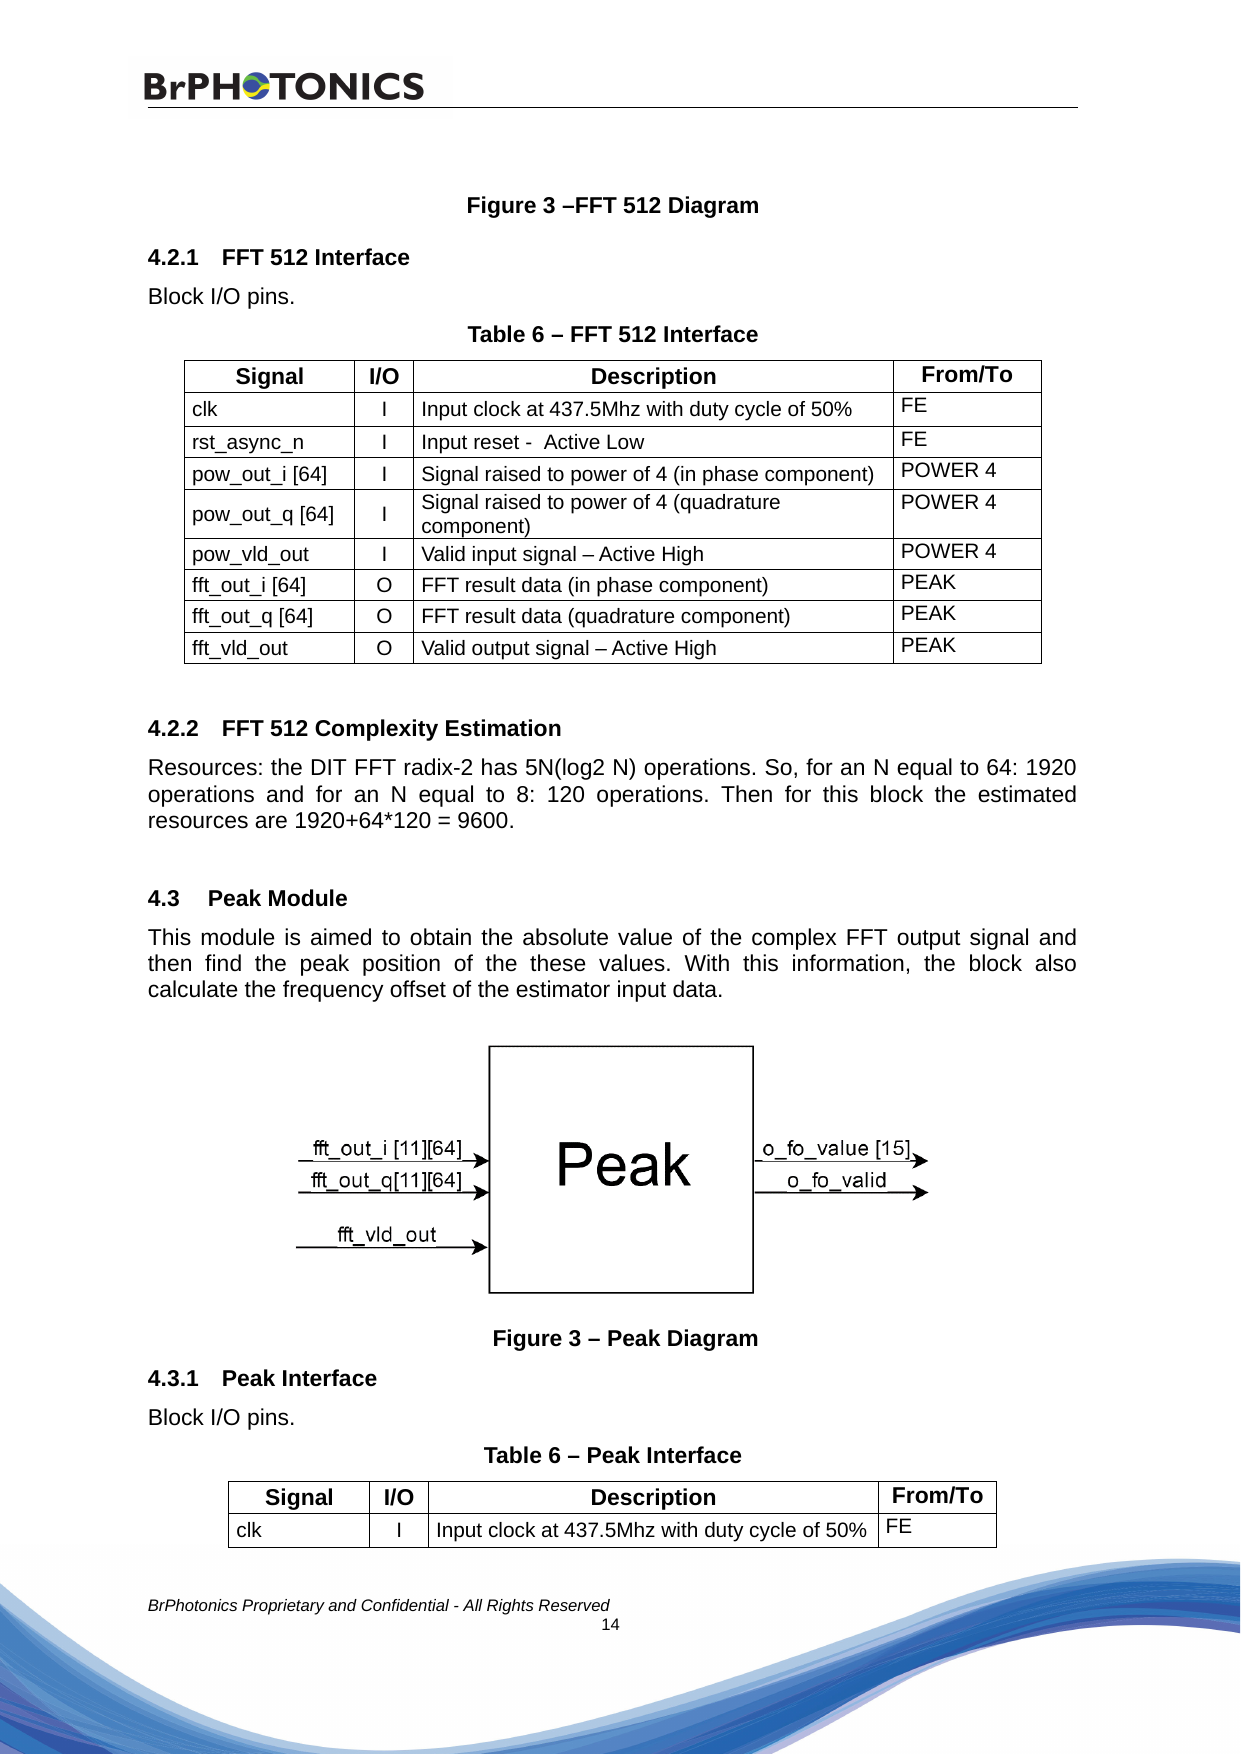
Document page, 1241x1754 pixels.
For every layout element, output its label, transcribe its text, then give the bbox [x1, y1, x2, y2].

table_cell I [370, 1514, 428, 1547]
text Block I/O pins. [148, 283, 1078, 309]
table_cell fft_out_i [64] [185, 570, 354, 600]
table_header Description [414, 361, 893, 392]
text Resources: the DIT FFT radix-2 has 5N(log2 N) operations. So, for an N equal to 64: 1920 operations and for an N equal to 8: 120 operations. Then for this block the estimated resources are 1920+64*120 = 9600. [148, 754, 1078, 833]
table_header Signal [229, 1482, 369, 1513]
text Table 6 – FFT 512 Interface [148, 321, 1078, 348]
subtitle FFT 512 Complexity Estimation [148, 715, 1078, 742]
text This module is aimed to obtain the absolute value of the complex FFT output signal and then find the peak position of the these values. With this information, the block also calculate the frequency offset of the estimator input data. [148, 923, 1078, 1002]
table_cell fft_out_q [64] [185, 601, 354, 632]
table_cell clk [185, 393, 354, 426]
table_cell O [355, 570, 413, 600]
table_cell Signal raised to power of 4 (quadrature component) [414, 490, 893, 537]
subtitle Peak Module [148, 884, 1078, 911]
table_cell FFT result data (in phase component) [414, 570, 893, 600]
table_cell Signal raised to power of 4 (in phase component) [414, 458, 893, 488]
table_header I/O [355, 361, 413, 392]
table_header Signal [185, 361, 354, 392]
subtitle Peak Interface [148, 1365, 1078, 1391]
table_header I/O [370, 1482, 428, 1513]
table_cell Input reset - Active Low [414, 427, 893, 457]
table_cell pow_vld_out [185, 539, 354, 569]
table_cell I [355, 490, 413, 537]
table_cell PEAK [894, 633, 1041, 663]
subtitle FFT 512 Interface [148, 244, 1078, 270]
table_cell POWER 4 [894, 458, 1041, 488]
table_cell Valid input signal – Active High [414, 539, 893, 569]
table_cell Input clock at 437.5Mhz with duty cycle of 50% [414, 393, 893, 426]
table_cell Valid output signal – Active High [414, 633, 893, 663]
table_cell I [355, 539, 413, 569]
picture [127, 56, 454, 119]
table_cell FE [894, 427, 1041, 457]
table_cell rst_async_n [185, 427, 354, 457]
text Block I/O pins. [148, 1403, 1078, 1430]
table_cell I [355, 427, 413, 457]
table_cell I [355, 393, 413, 426]
table_cell clk [229, 1514, 369, 1547]
table_cell pow_out_i [64] [185, 458, 354, 488]
table_header From/To [879, 1482, 996, 1513]
table_header From/To [894, 361, 1041, 392]
picture [0, 1544, 1241, 1754]
text Table 6 – Peak Interface [148, 1442, 1078, 1469]
table_cell Input clock at 437.5Mhz with duty cycle of 50% [429, 1514, 878, 1547]
table_cell O [355, 633, 413, 663]
table_cell I [355, 458, 413, 488]
table_cell POWER 4 [894, 490, 1041, 537]
table_cell pow_out_q [64] [185, 490, 354, 537]
table_cell O [355, 601, 413, 632]
table_cell FE [879, 1514, 996, 1547]
table_cell FE [894, 393, 1041, 426]
table_cell PEAK [894, 570, 1041, 600]
table_cell fft_vld_out [185, 633, 354, 663]
table_cell PEAK [894, 601, 1041, 632]
table_header Description [429, 1482, 878, 1513]
table_cell POWER 4 [894, 539, 1041, 569]
table_cell FFT result data (quadrature component) [414, 601, 893, 632]
picture [281, 1044, 945, 1296]
